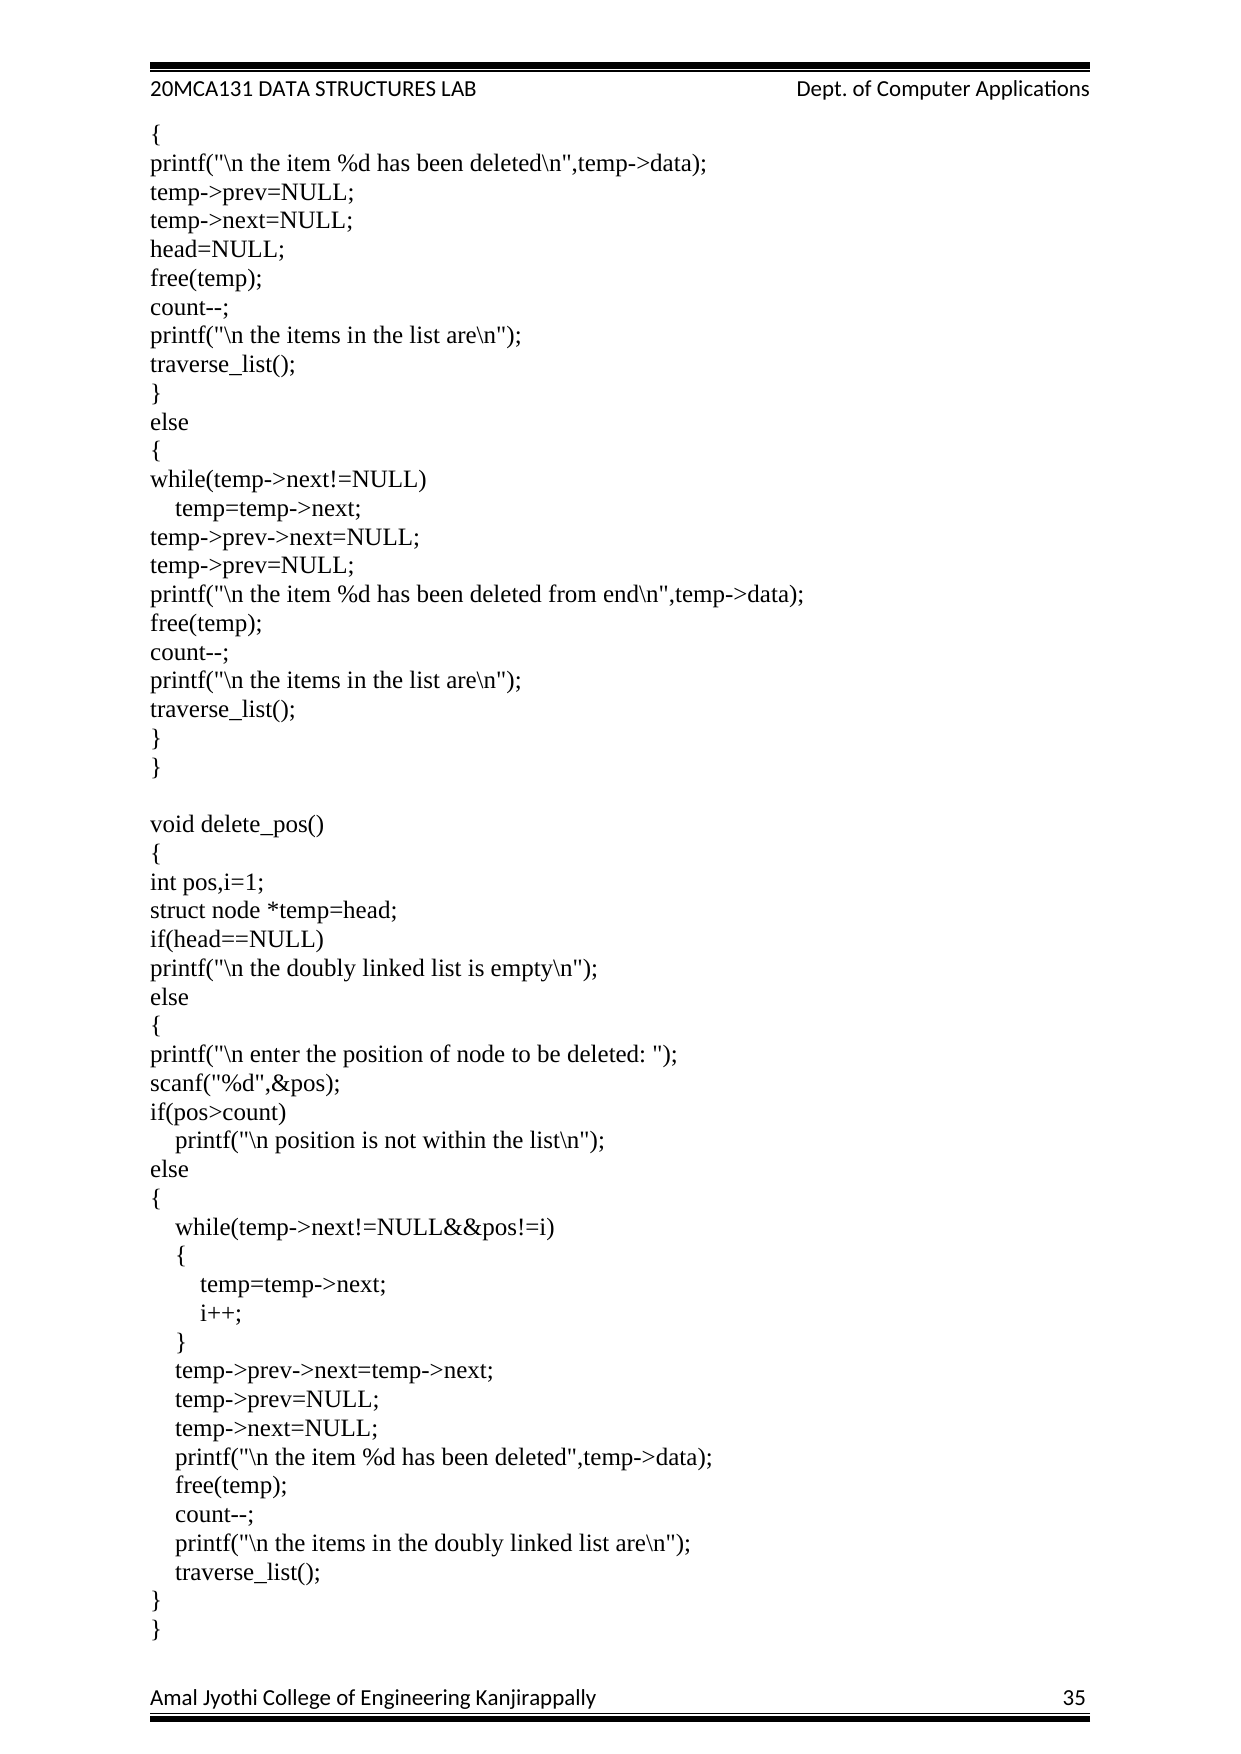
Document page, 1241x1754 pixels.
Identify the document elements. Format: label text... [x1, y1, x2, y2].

text while(temp->next!=NULL&&pos!=i) [150, 1212, 1090, 1240]
text printf("\n the doubly linked list is empty\n"); [150, 953, 1090, 982]
text printf("\n position is not within the list\n"); [150, 1125, 1090, 1154]
text { [150, 1183, 1090, 1212]
text i++; [150, 1298, 1090, 1327]
text count--; [150, 292, 1090, 320]
text int pos,i=1; [150, 867, 1090, 895]
text while(temp->next!=NULL) [150, 464, 1090, 493]
text temp->prev=NULL; [150, 550, 1090, 579]
text { [150, 1010, 1090, 1039]
text printf("\n the items in the doubly linked list are\n"); [150, 1528, 1090, 1557]
text printf("\n the item %d has been deleted from end\n",temp->data); [150, 579, 1090, 608]
text temp->prev->next=temp->next; [150, 1355, 1090, 1384]
text } [150, 1585, 1090, 1614]
text temp->prev=NULL; [150, 1384, 1090, 1413]
text temp=temp->next; [150, 493, 1090, 522]
text temp->next=NULL; [150, 1413, 1090, 1442]
text temp->prev->next=NULL; [150, 522, 1090, 550]
text temp->prev=NULL; [150, 177, 1090, 205]
text void delete_pos() [150, 809, 1090, 838]
text else [150, 982, 1090, 1010]
text head=NULL; [150, 234, 1090, 263]
text } [150, 752, 1090, 780]
text if(head==NULL) [150, 924, 1090, 953]
text printf("\n enter the position of node to be deleted: "); [150, 1039, 1090, 1068]
text } [150, 1327, 1090, 1355]
text free(temp); [150, 263, 1090, 292]
text else [150, 407, 1090, 435]
text scanf("%d",&pos); [150, 1068, 1090, 1097]
text if(pos>count) [150, 1097, 1090, 1125]
text temp=temp->next; [150, 1269, 1090, 1298]
text } [150, 1614, 1090, 1643]
text count--; [150, 1499, 1090, 1528]
text struct node *temp=head; [150, 895, 1090, 924]
text { [150, 435, 1090, 464]
text count--; [150, 637, 1090, 665]
text traverse_list(); [150, 1557, 1090, 1585]
text temp->next=NULL; [150, 205, 1090, 234]
text { [150, 1240, 1090, 1269]
text free(temp); [150, 1470, 1090, 1499]
text } [150, 378, 1090, 407]
text { [150, 119, 1090, 148]
text traverse_list(); [150, 694, 1090, 723]
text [150, 320, 1090, 349]
text else [150, 1154, 1090, 1183]
text free(temp); [150, 608, 1090, 637]
text printf("\n the item %d has been deleted\n",temp->data); [150, 148, 1090, 177]
text printf("\n the items in the list are\n"); [150, 665, 1090, 694]
text printf("\n the item %d has been deleted",temp->data); [150, 1442, 1090, 1470]
text } [150, 723, 1090, 752]
text traverse_list(); [150, 349, 1090, 378]
text { [150, 838, 1090, 867]
